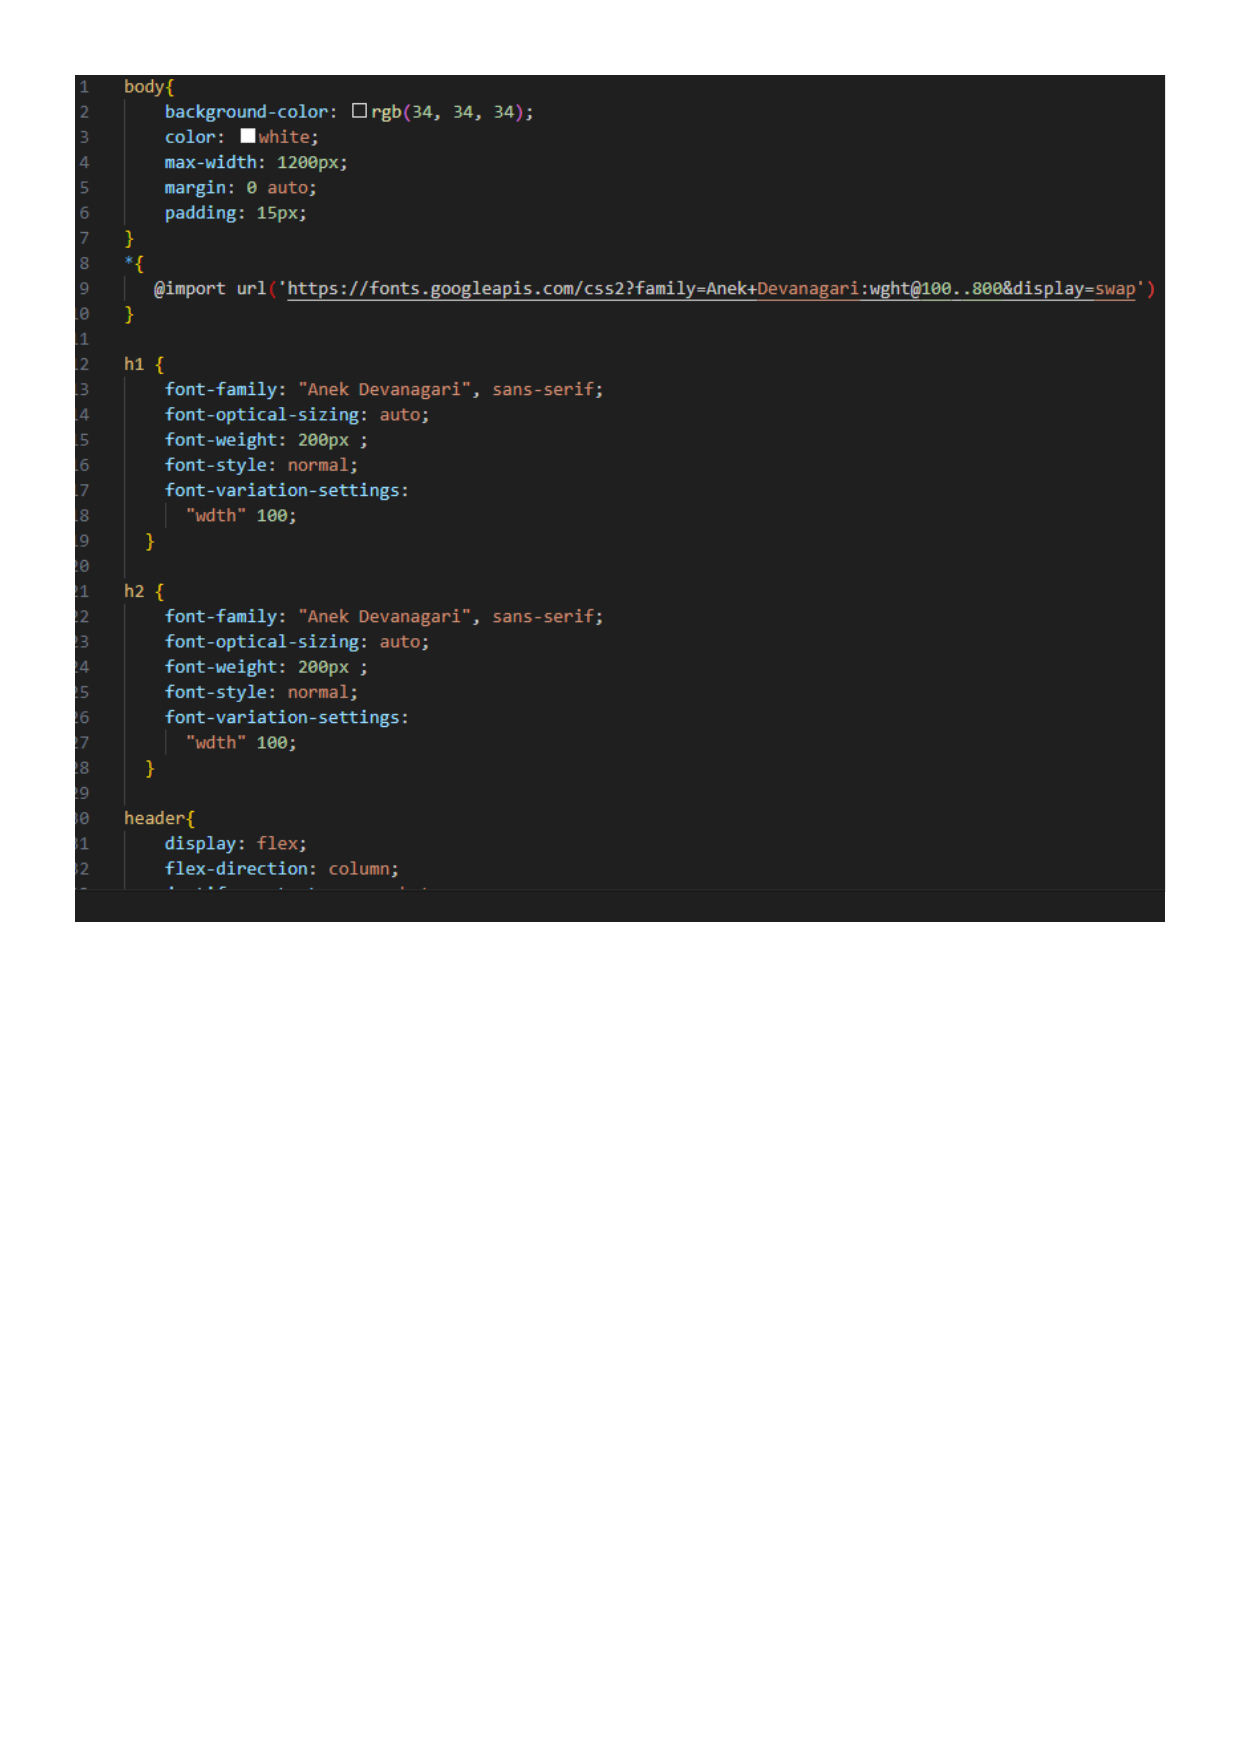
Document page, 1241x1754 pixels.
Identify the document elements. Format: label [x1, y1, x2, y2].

picture [75, 75, 1166, 892]
